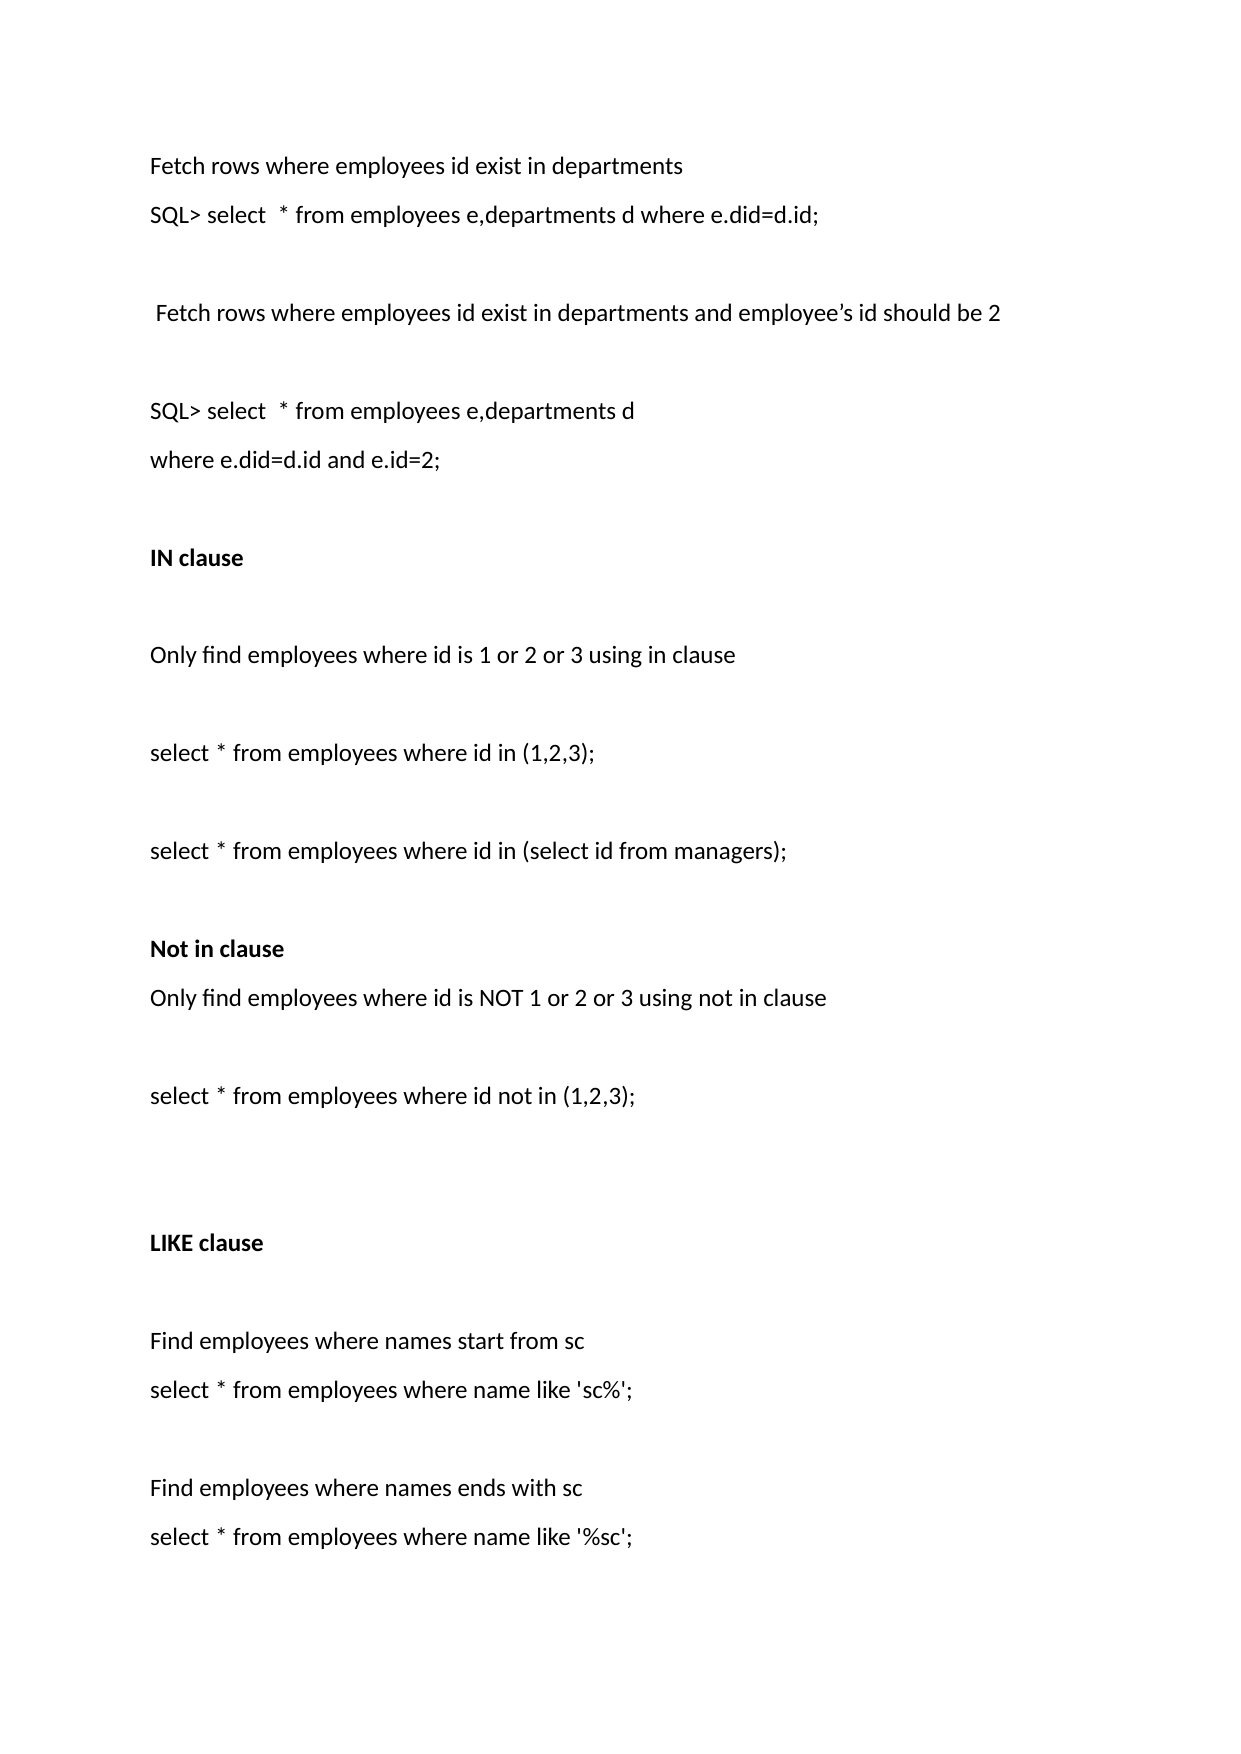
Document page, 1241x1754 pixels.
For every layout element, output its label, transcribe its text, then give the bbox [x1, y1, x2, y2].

text select * from employees where id not in (1,2,3); [150, 1080, 1090, 1111]
text SQL> select * from employees e,departments d where e.did=d.id; [150, 199, 1090, 229]
text Not in clause [150, 933, 1090, 964]
text Only find employees where id is NOT 1 or 2 or 3 using not in clause [150, 982, 1090, 1013]
text Find employees where names ends with sc [150, 1472, 1090, 1502]
text select * from employees where id in (1,2,3); [150, 737, 1090, 768]
text select * from employees where id in (select id from managers); [150, 835, 1090, 866]
text where e.did=d.id and e.id=2; [150, 444, 1090, 474]
text Find employees where names start from sc [150, 1325, 1090, 1356]
text SQL> select * from employees e,departments d [150, 395, 1090, 425]
text IN clause [150, 542, 1090, 572]
text Only find employees where id is 1 or 2 or 3 using in clause [150, 639, 1090, 670]
text LIKE clause [150, 1227, 1090, 1258]
text Fetch rows where employees id exist in departments and employee’s id should be 2 [150, 297, 1090, 327]
text select * from employees where name like 'sc%'; [150, 1374, 1090, 1404]
text Fetch rows where employees id exist in departments [150, 150, 1090, 181]
text select * from employees where name like '%sc'; [150, 1521, 1090, 1551]
